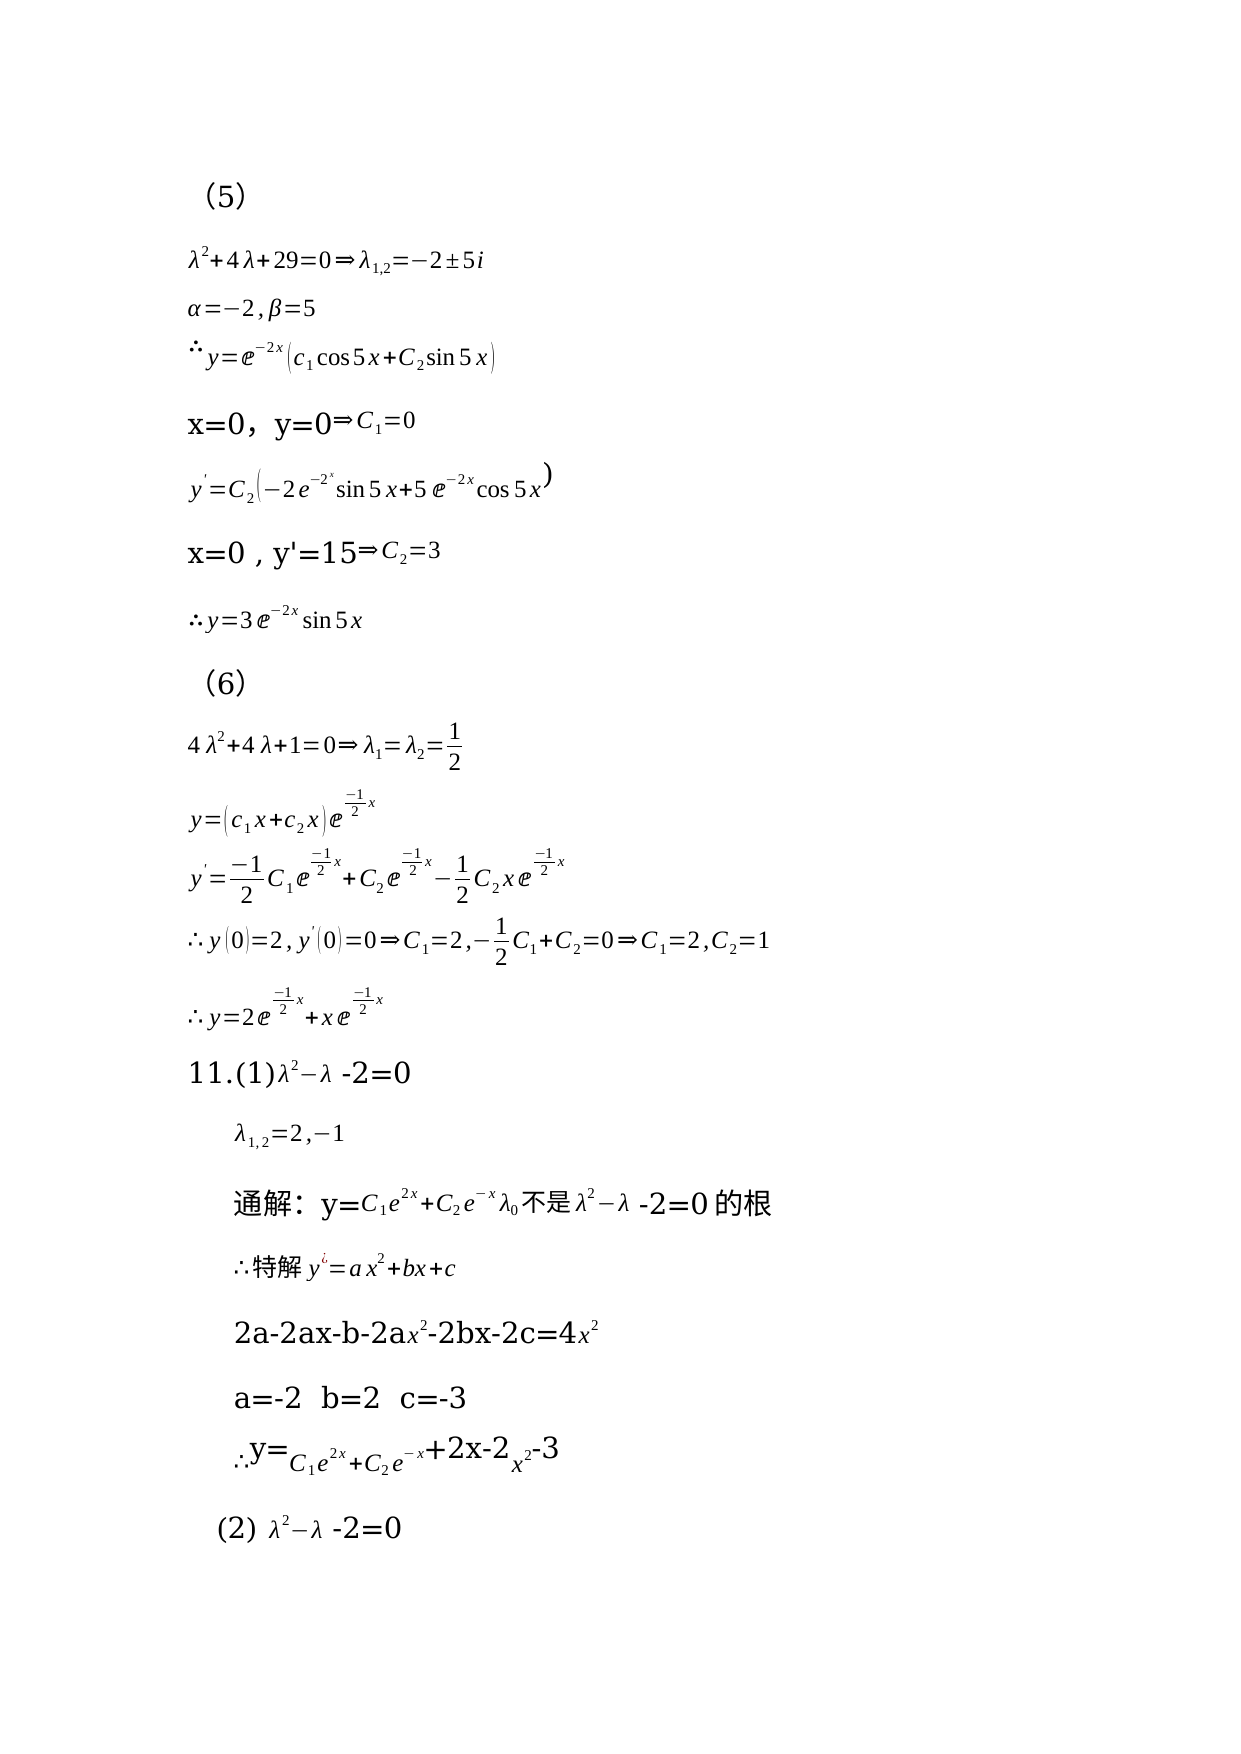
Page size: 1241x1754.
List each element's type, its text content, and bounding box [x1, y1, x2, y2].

text 2a-2ax-b-2a-2bx-2c=4 [187, 1299, 1053, 1364]
text (2) -2=0 [187, 1494, 1053, 1559]
text ) [187, 454, 1053, 519]
text ∴ [187, 324, 1053, 389]
text x=0 , y'=15 [187, 519, 1053, 584]
text （5） [187, 162, 1053, 227]
text 通解：y= -2=0的根 [187, 1169, 1053, 1234]
text a=-2 b=2 c=-3 [187, 1364, 1053, 1429]
text x=0，y=0 [187, 389, 1053, 454]
text 11.(1) -2=0 [187, 1039, 1053, 1104]
text y=+2x-2-3 [187, 1429, 1053, 1494]
text （6） [187, 649, 1053, 714]
text ∴ [187, 584, 1053, 649]
